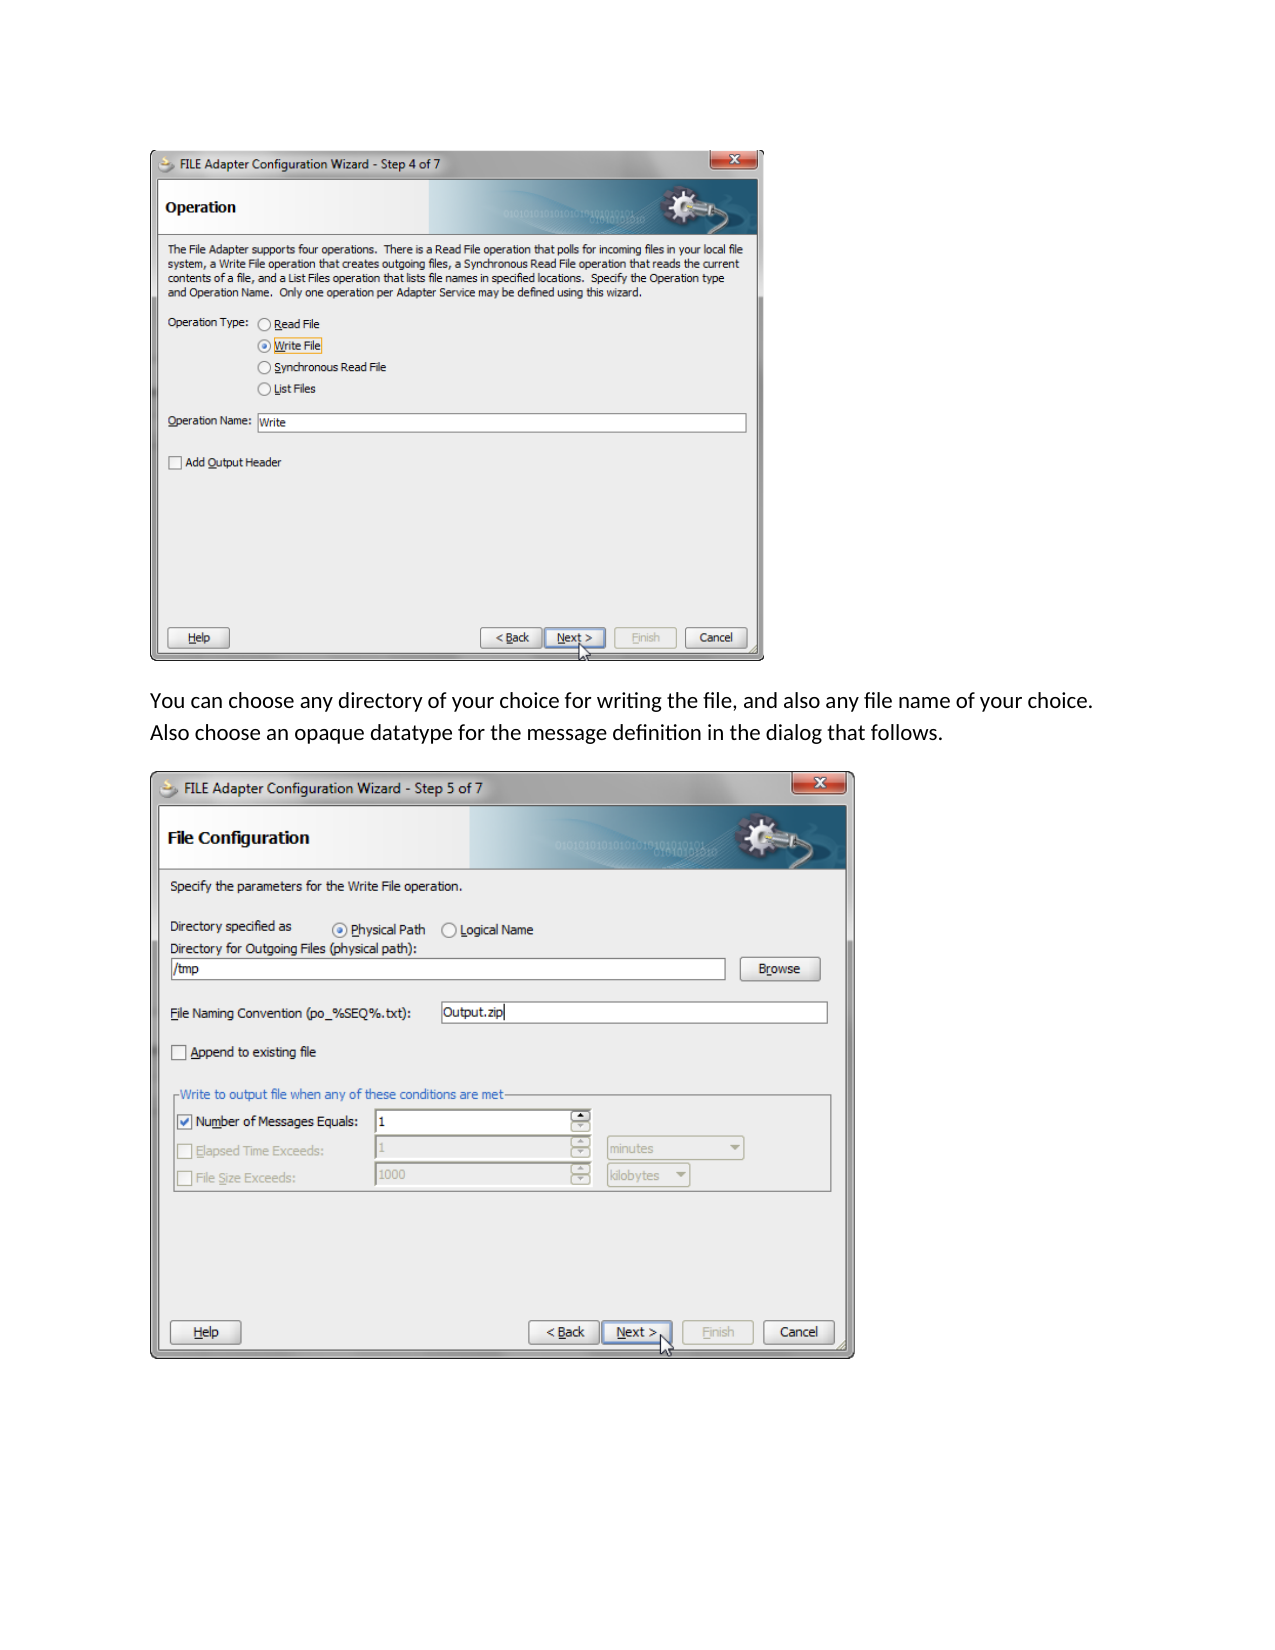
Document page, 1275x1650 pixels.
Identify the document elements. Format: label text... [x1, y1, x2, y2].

picture [150, 771, 855, 1359]
picture [150, 150, 764, 661]
text You can choose any directory of your choice for writing the file, and also any file name of your choice. Also choose an opaque datatype for the message definition in the dialog that follows. [150, 686, 1125, 746]
